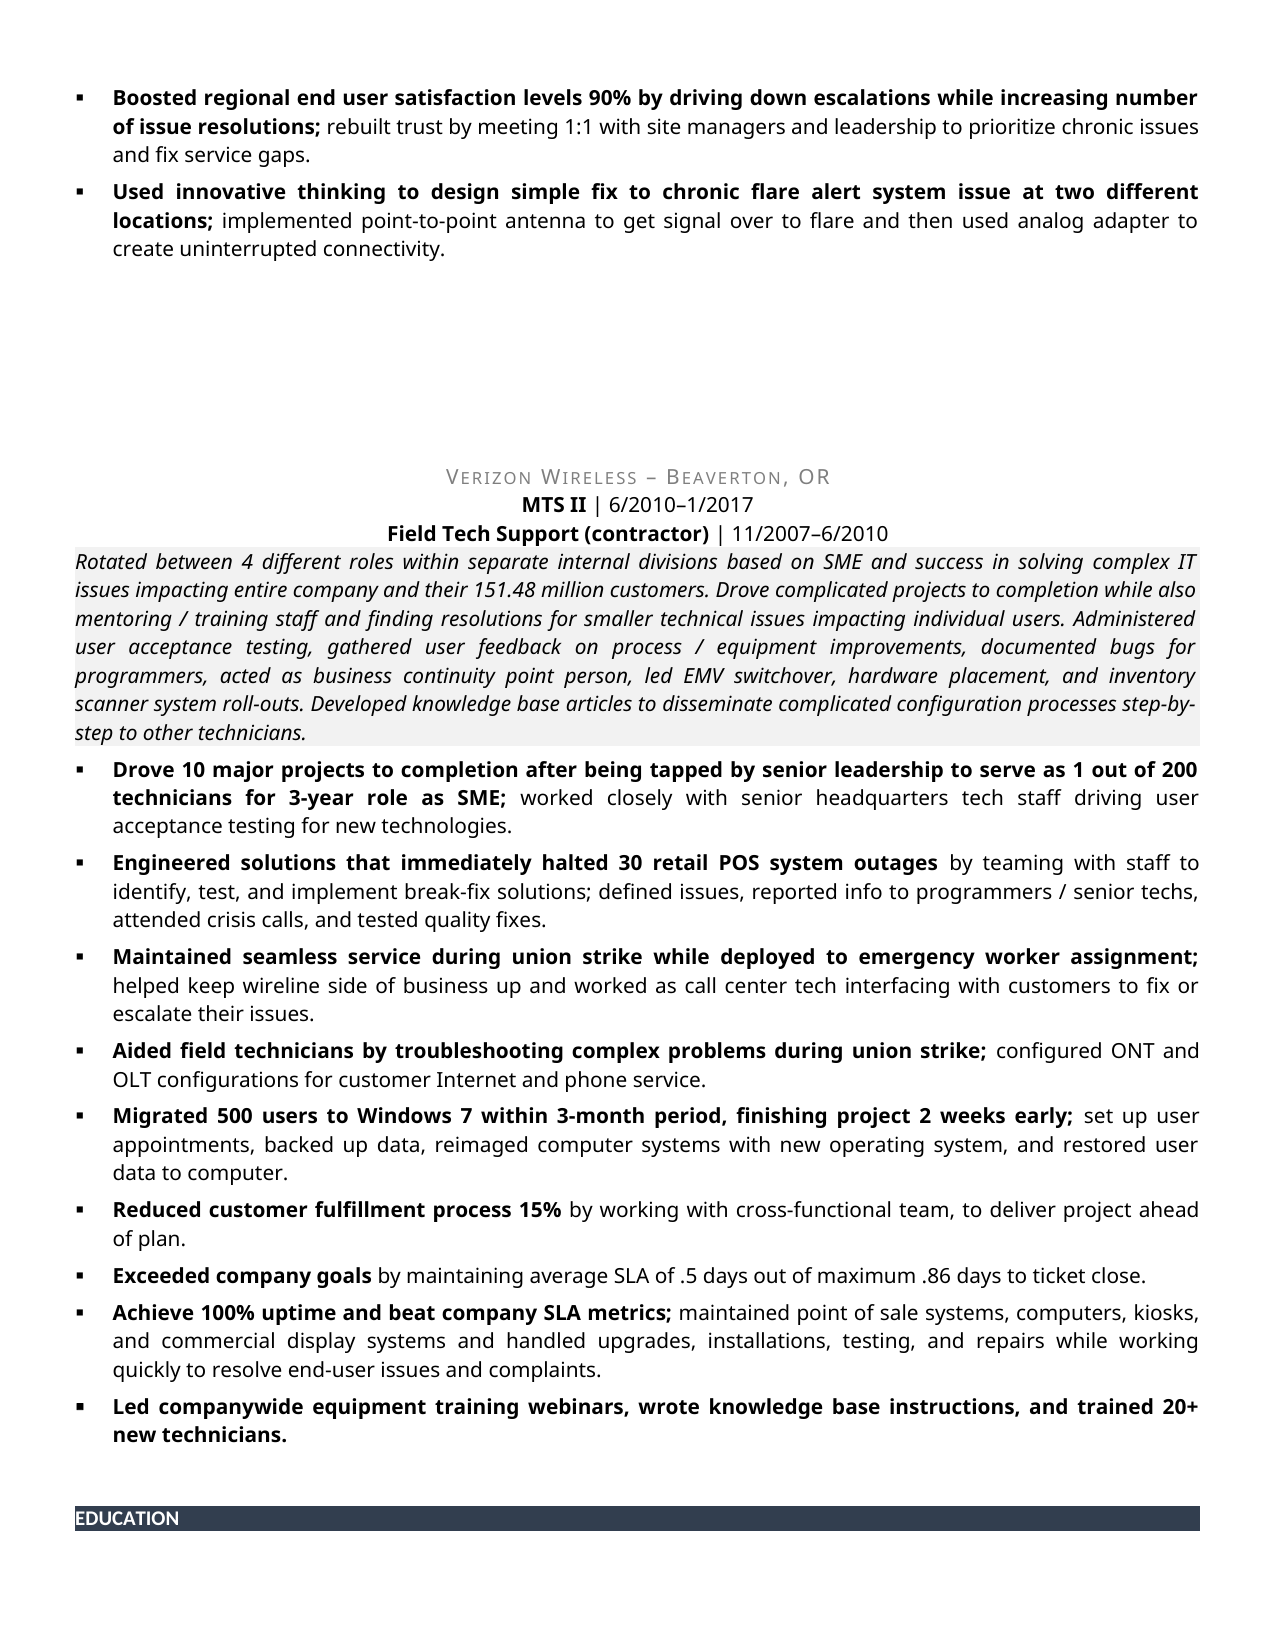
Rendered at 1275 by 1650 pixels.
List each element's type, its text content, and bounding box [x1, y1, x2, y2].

list Exceeded company goals by maintaining average SLA of .5 days out of maximum .86 days to ticket close. [75, 1261, 1200, 1289]
list Migrated 500 users to Windows 7 within 3-month period, finishing project 2 weeks early; set up user appointments, backed up data, reimaged computer systems with new operating system, and restored user data to computer. [75, 1102, 1200, 1187]
list Reduced customer fulfillment process 15% by working with cross-functional team, to deliver project ahead of plan. [75, 1196, 1200, 1252]
text Rotated between 4 different roles within separate internal divisions based on SME and success in solving complex IT issues impacting entire company and their 151.48 million customers. Drove complicated projects to completion while also mentoring / training staff and finding resolutions for smaller technical issues impacting individual users. Administered user acceptance testing, gathered user feedback on process / equipment improvements, documented bugs for programmers, acted as business continuity point person, led EMV switchover, hardware placement, and inventory scanner system roll-outs. Developed knowledge base articles to disseminate complicated configuration processes step-by-step to other technicians. [75, 547, 1200, 746]
text EDUCATION [75, 1506, 1200, 1531]
list Maintained seamless service during union strike while deployed to emergency worker assignment; helped keep wireline side of business up and worked as call center tech interfacing with customers to fix or escalate their issues. [75, 942, 1200, 1028]
list Aided field technicians by troubleshooting complex problems during union strike; configured ONT and OLT configurations for customer Internet and phone service. [75, 1036, 1200, 1093]
text Verizon Wireless – Beaverton, OR [75, 462, 1200, 490]
list Boosted regional end user satisfaction levels 90% by driving down escalations while increasing number of issue resolutions; rebuilt trust by meeting 1:1 with site managers and leadership to prioritize chronic issues and fix service gaps. [75, 83, 1200, 169]
list Used innovative thinking to design simple fix to chronic flare alert system issue at two different locations; implemented point-to-point antenna to get signal over to flare and then used analog adapter to create uninterrupted connectivity. [75, 177, 1200, 263]
list Drove 10 major projects to completion after being tapped by senior leadership to serve as 1 out of 200 technicians for 3-year role as SME; worked closely with senior headquarters tech staff driving user acceptance testing for new technologies. [75, 755, 1200, 840]
list Achieve 100% uptime and beat company SLA metrics; maintained point of sale systems, computers, kiosks, and commercial display systems and handled upgrades, installations, testing, and repairs while working quickly to resolve end-user issues and complaints. [75, 1298, 1200, 1383]
text MTS II | 6/2010–1/2017 Field Tech Support (contractor) | 11/2007–6/2010 [75, 490, 1200, 547]
list Led companywide equipment training webinars, wrote knowledge base instructions, and trained 20+ new technicians. [75, 1392, 1200, 1449]
list Engineered solutions that immediately halted 30 retail POS system outages by teaming with staff to identify, test, and implement break-fix solutions; defined issues, reported info to programmers / senior techs, attended crisis calls, and tested quality fixes. [75, 848, 1200, 934]
